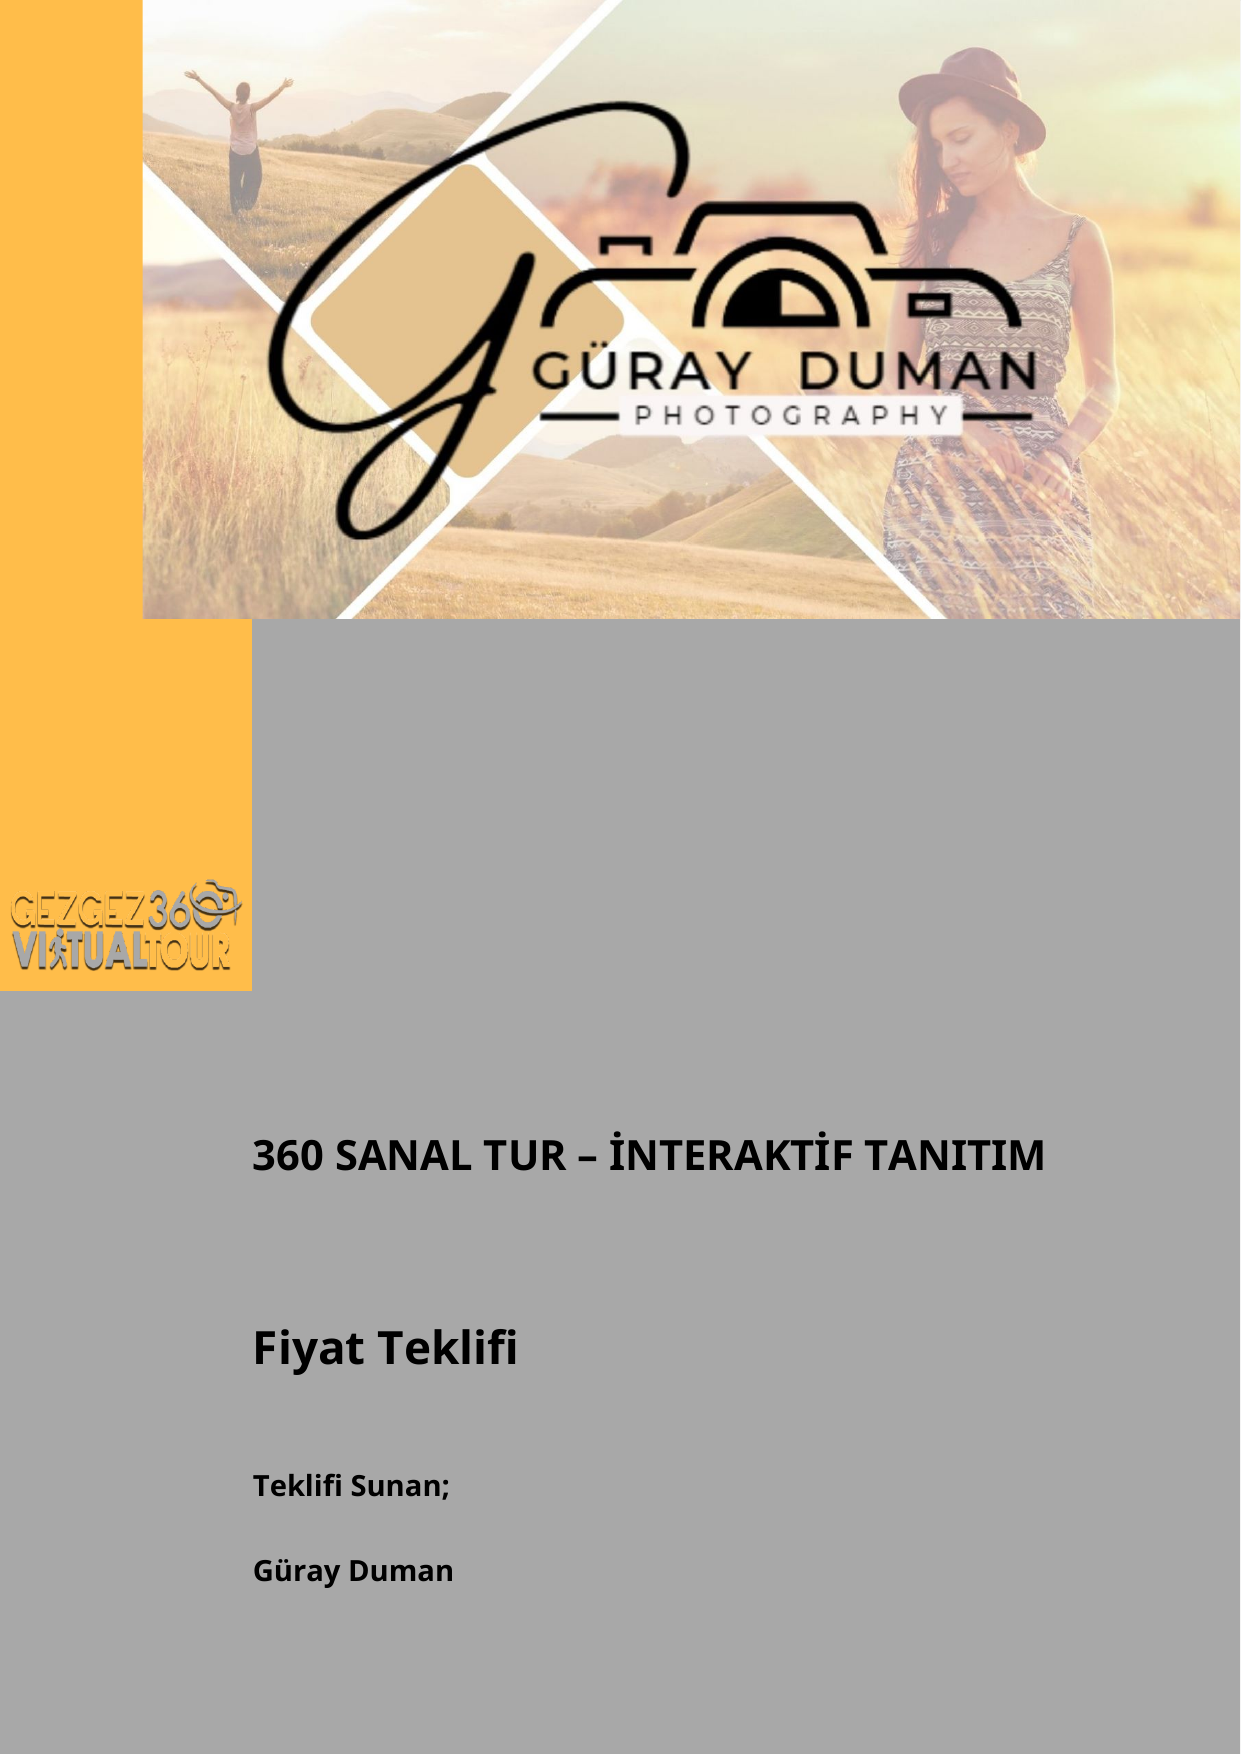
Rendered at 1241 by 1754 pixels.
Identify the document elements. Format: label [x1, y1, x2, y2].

picture [0, 817, 272, 1037]
picture [142, 0, 1241, 619]
